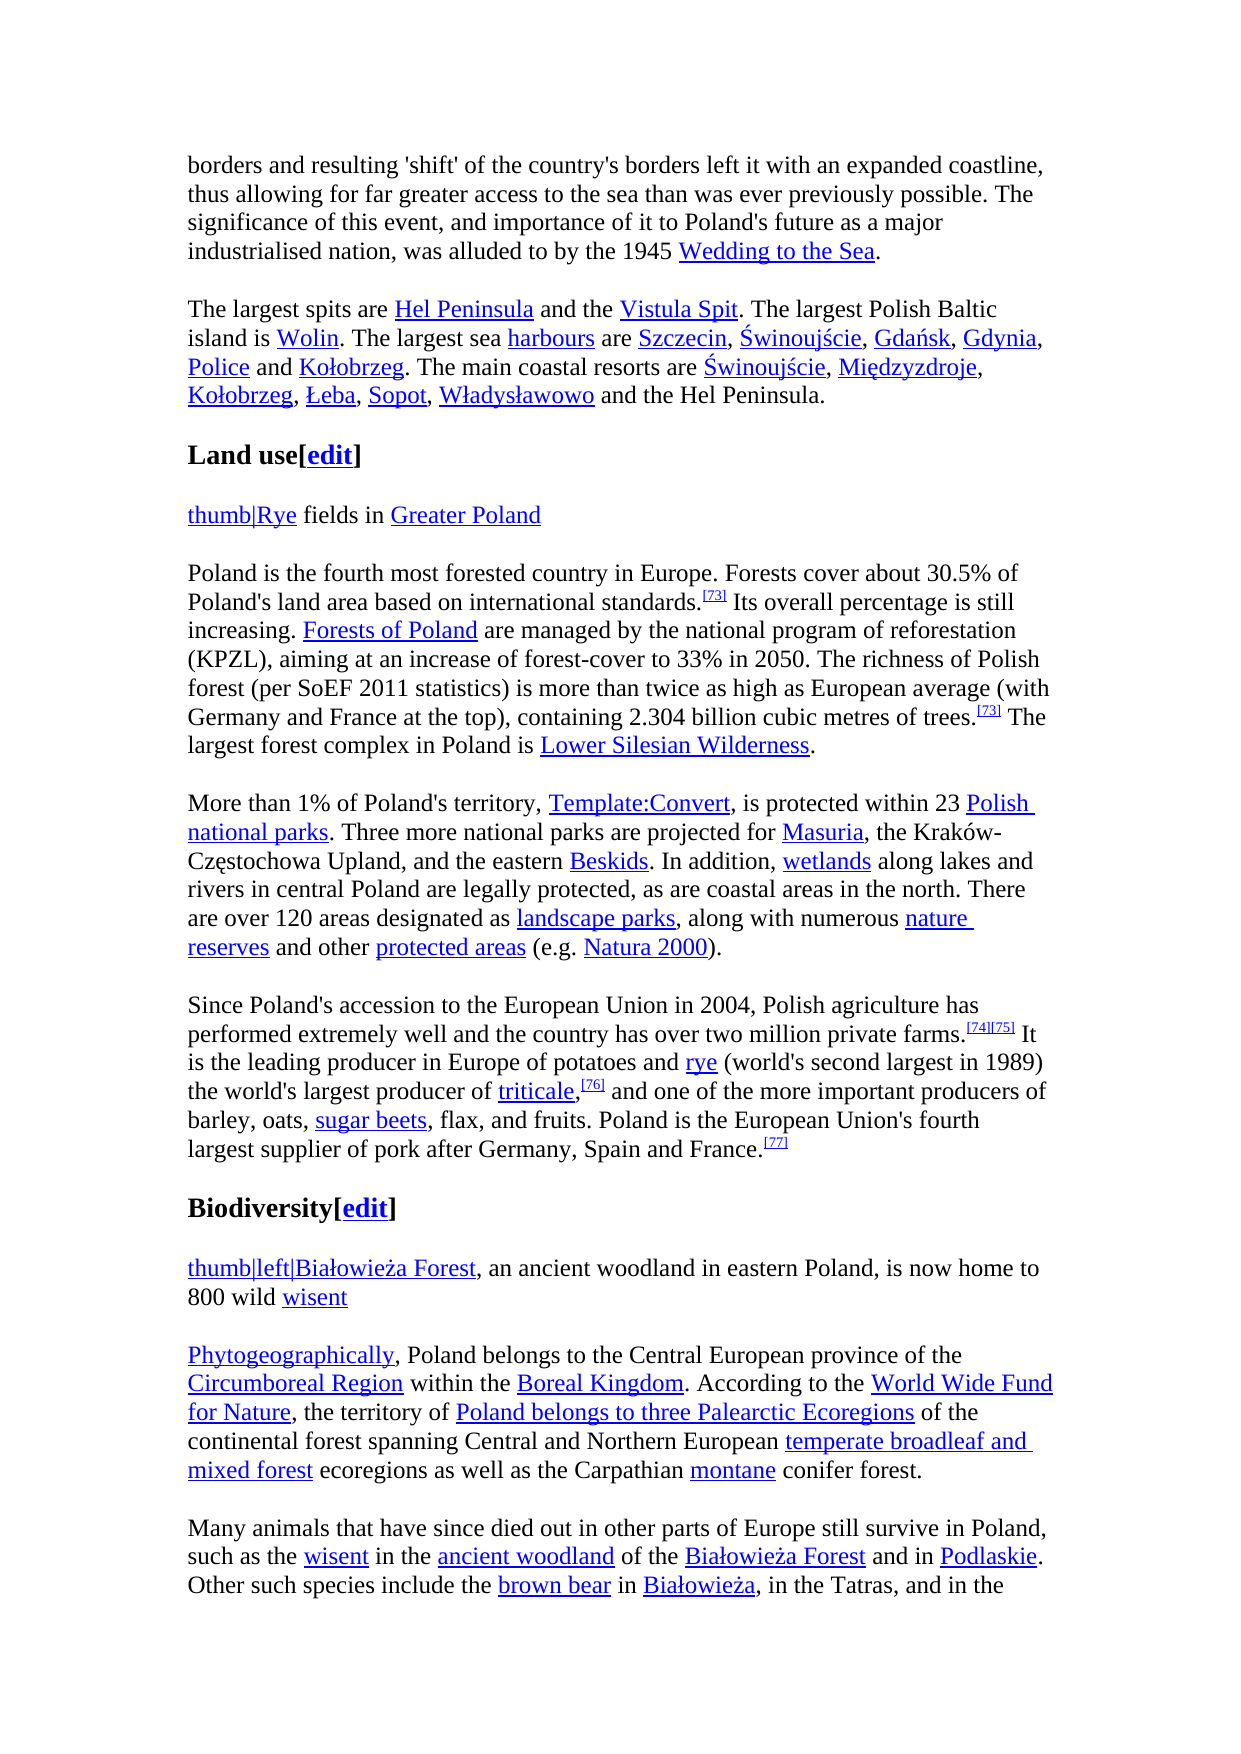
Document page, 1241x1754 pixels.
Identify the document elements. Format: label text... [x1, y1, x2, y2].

text Since Poland's accession to the European Union in 2004, Polish agriculture has performed extremely well and the country has over two million private farms.[74][75] It is the leading producer in Europe of potatoes and rye (world's second largest in 1989) the world's largest producer of triticale,[76] and one of the more important producers of barley, oats, sugar beets, flax, and fruits. Poland is the European Union's fourth largest supplier of pork after Germany, Spain and France.[77] [187, 990, 1053, 1162]
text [187, 150, 1053, 265]
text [187, 1513, 1053, 1599]
subtitle Land use[edit] [187, 438, 1053, 471]
text The largest spits are Hel Peninsula and the Vistula Spit. The largest Polish Baltic island is Wolin. The largest sea harbours are Szczecin, Świnoujście, Gdańsk, Gdynia, Police and Kołobrzeg. The main coastal resorts are Świnoujście, Międzyzdroje, Kołobrzeg, Łeba, Sopot, Władysławowo and the Hel Peninsula. [187, 294, 1053, 409]
subtitle Biodiversity[edit] [187, 1192, 1053, 1224]
text More than 1% of Poland's territory, Template:Convert, is protected within 23 Polish national parks. Three more national parks are projected for Masuria, the Kraków-Częstochowa Upland, and the eastern Beskids. In addition, wetlands along lakes and rivers in central Poland are legally protected, as are coastal areas in the north. There are over 120 areas designated as landscape parks, along with numerous nature reserves and other protected areas (e.g. Natura 2000). [187, 788, 1053, 961]
text Phytogeographically, Poland belongs to the Central European province of the Circumboreal Region within the Boreal Kingdom. According to the World Wide Fund for Nature, the territory of Poland belongs to three Palearctic Ecoregions of the continental forest spanning Central and Northern European temperate broadleaf and mixed forest ecoregions as well as the Carpathian montane conifer forest. [187, 1340, 1053, 1483]
text thumb|left|Białowieża Forest, an ancient woodland in eastern Poland, is now home to 800 wild wisent [187, 1253, 1053, 1311]
text thumb|Rye fields in Greater Poland [187, 500, 1053, 529]
text Poland is the fourth most forested country in Europe. Forests cover about 30.5% of Poland's land area based on international standards.[73] Its overall percentage is still increasing. Forests of Poland are managed by the national program of reforestation (KPZL), aiming at an increase of forest-cover to 33% in 2050. The richness of Polish forest (per SoEF 2011 statistics) is more than twice as high as European average (with Germany and France at the top), containing 2.304 billion cubic metres of trees.[73] The largest forest complex in Poland is Lower Silesian Wilderness. [187, 558, 1053, 759]
